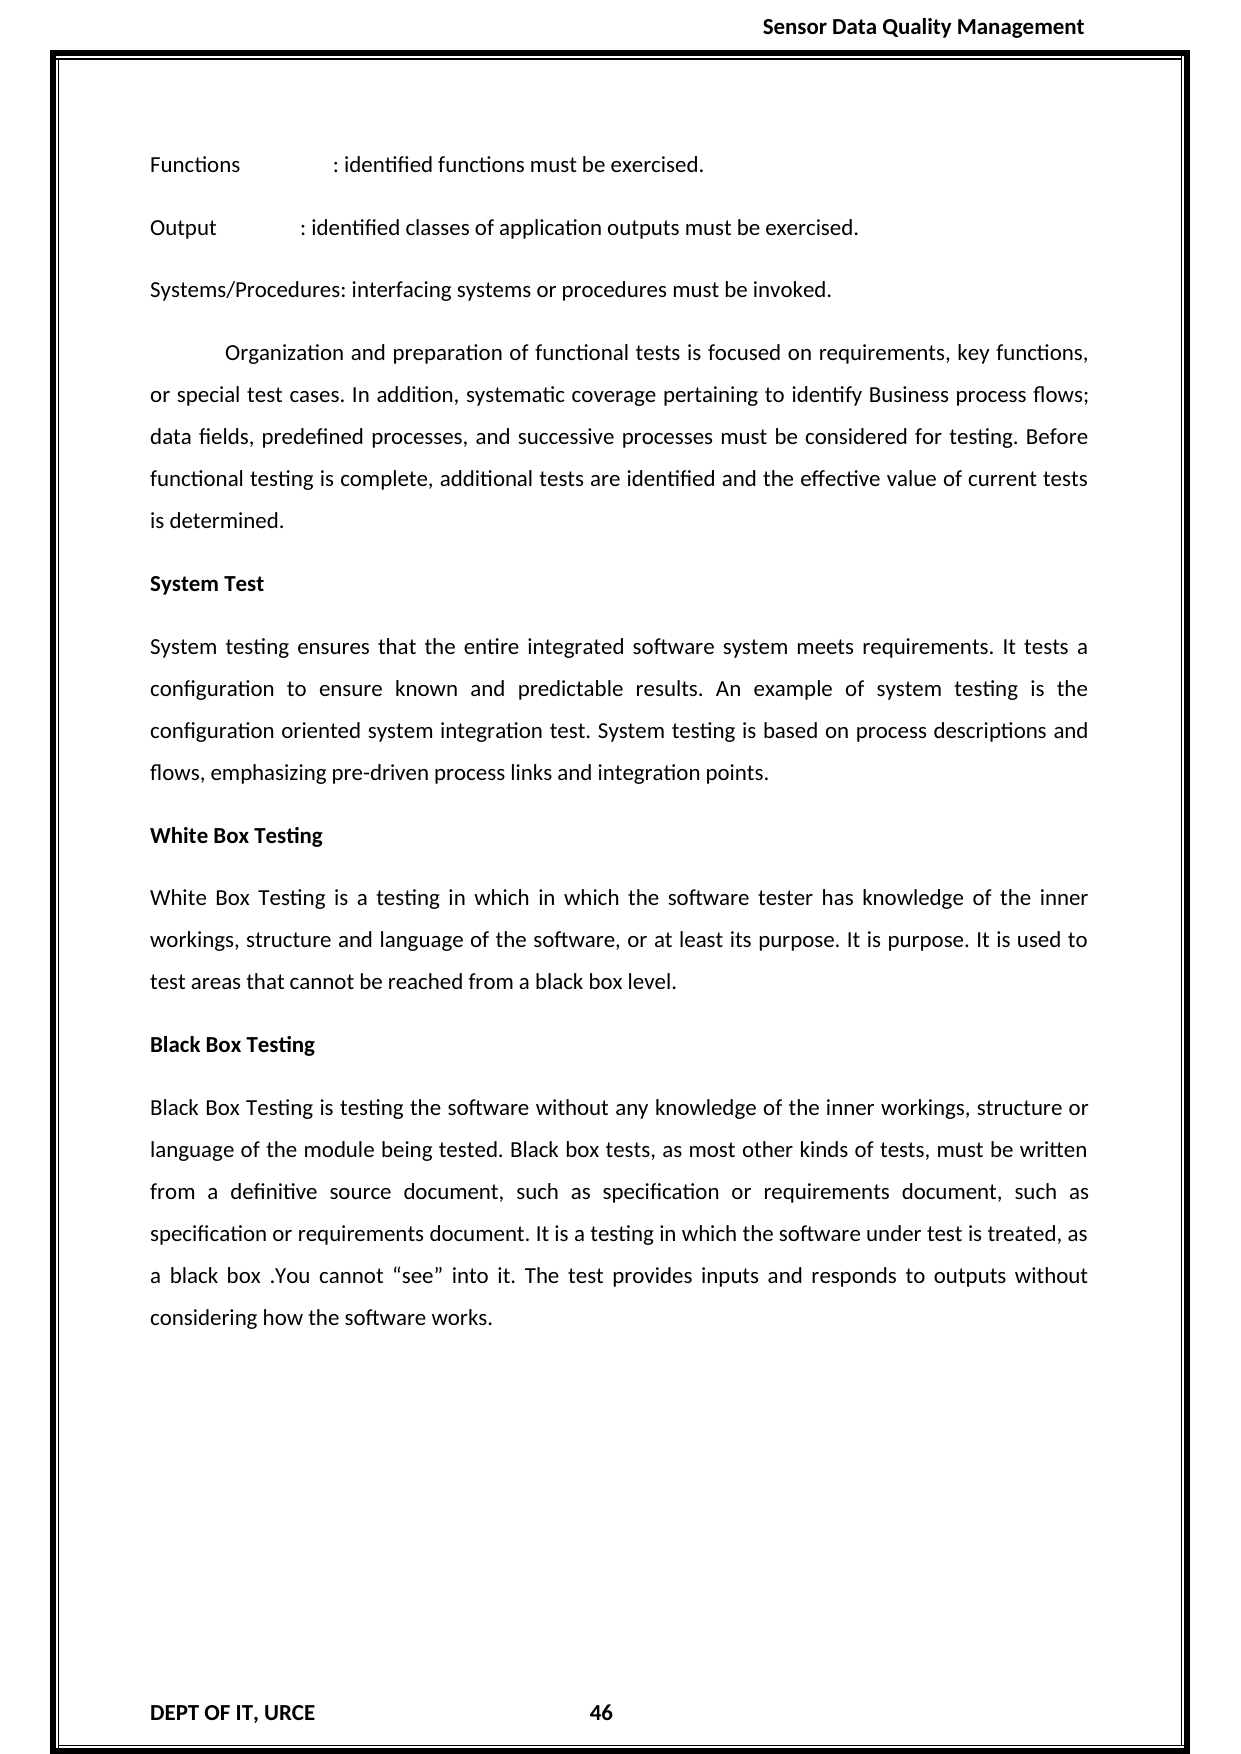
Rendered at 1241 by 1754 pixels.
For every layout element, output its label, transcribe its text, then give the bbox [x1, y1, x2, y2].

text Functions : identified functions must be exercised. [150, 150, 1090, 178]
text White Box Testing [150, 821, 1090, 849]
text Systems/Procedures: interfacing systems or procedures must be invoked. [150, 276, 1090, 304]
text Black Box Testing [150, 1030, 1090, 1058]
text Black Box Testing is testing the software without any knowledge of the inner workings, structure or language of the module being tested. Black box tests, as most other kinds of tests, must be written from a definitive source document, such as specification or requirements document, such as specification or requirements document. It is a testing in which the software under test is treated, as a black box .You cannot “see” into it. The test provides inputs and responds to outputs without considering how the software works. [150, 1093, 1090, 1331]
text White Box Testing is a testing in which in which the software tester has knowledge of the inner workings, structure and language of the software, or at least its purpose. It is purpose. It is used to test areas that cannot be reached from a black box level. [150, 883, 1090, 996]
text System testing ensures that the entire integrated software system meets requirements. It tests a configuration to ensure known and predictable results. An example of system testing is the configuration oriented system integration test. System testing is based on process descriptions and flows, emphasizing pre-driven process links and integration points. [150, 632, 1090, 786]
text Output : identified classes of application outputs must be exercised. [150, 213, 1090, 241]
text Organization and preparation of functional tests is focused on requirements, key functions, or special test cases. In addition, systematic coverage pertaining to identify Business process flows; data fields, predefined processes, and successive processes must be considered for testing. Before functional testing is complete, additional tests are identified and the effective value of current tests is determined. [150, 338, 1090, 534]
text System Test [150, 569, 1090, 597]
